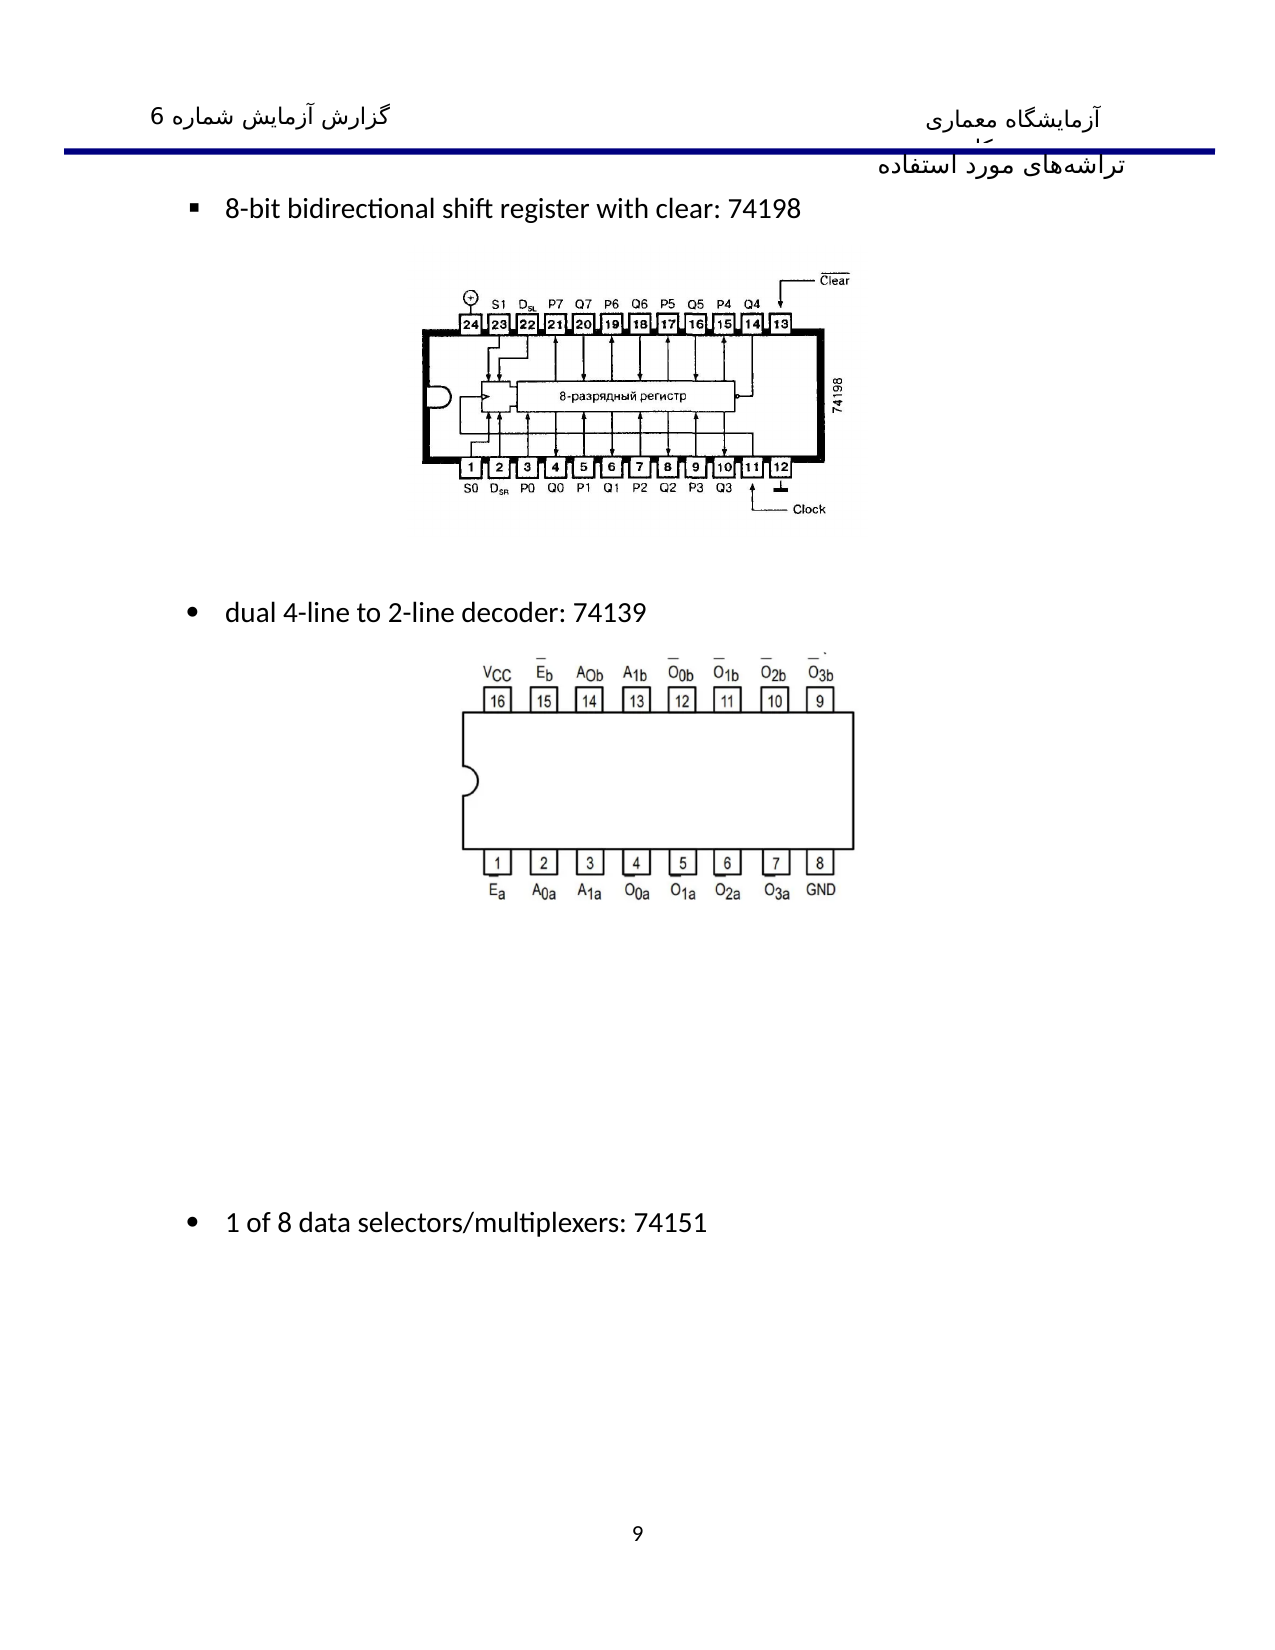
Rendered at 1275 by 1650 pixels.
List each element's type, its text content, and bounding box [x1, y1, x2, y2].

text تراشه‌های مورد استفاده [150, 150, 1125, 179]
picture [444, 649, 868, 910]
list dual 4-line to 2-line decoder: 74139 [187, 594, 1125, 629]
list 1 of 8 data selectors/multiplexers: 74151 [187, 1204, 1125, 1239]
list 8-bit bidirectional shift register with clear: 74198 [187, 190, 1125, 225]
picture [406, 245, 869, 537]
